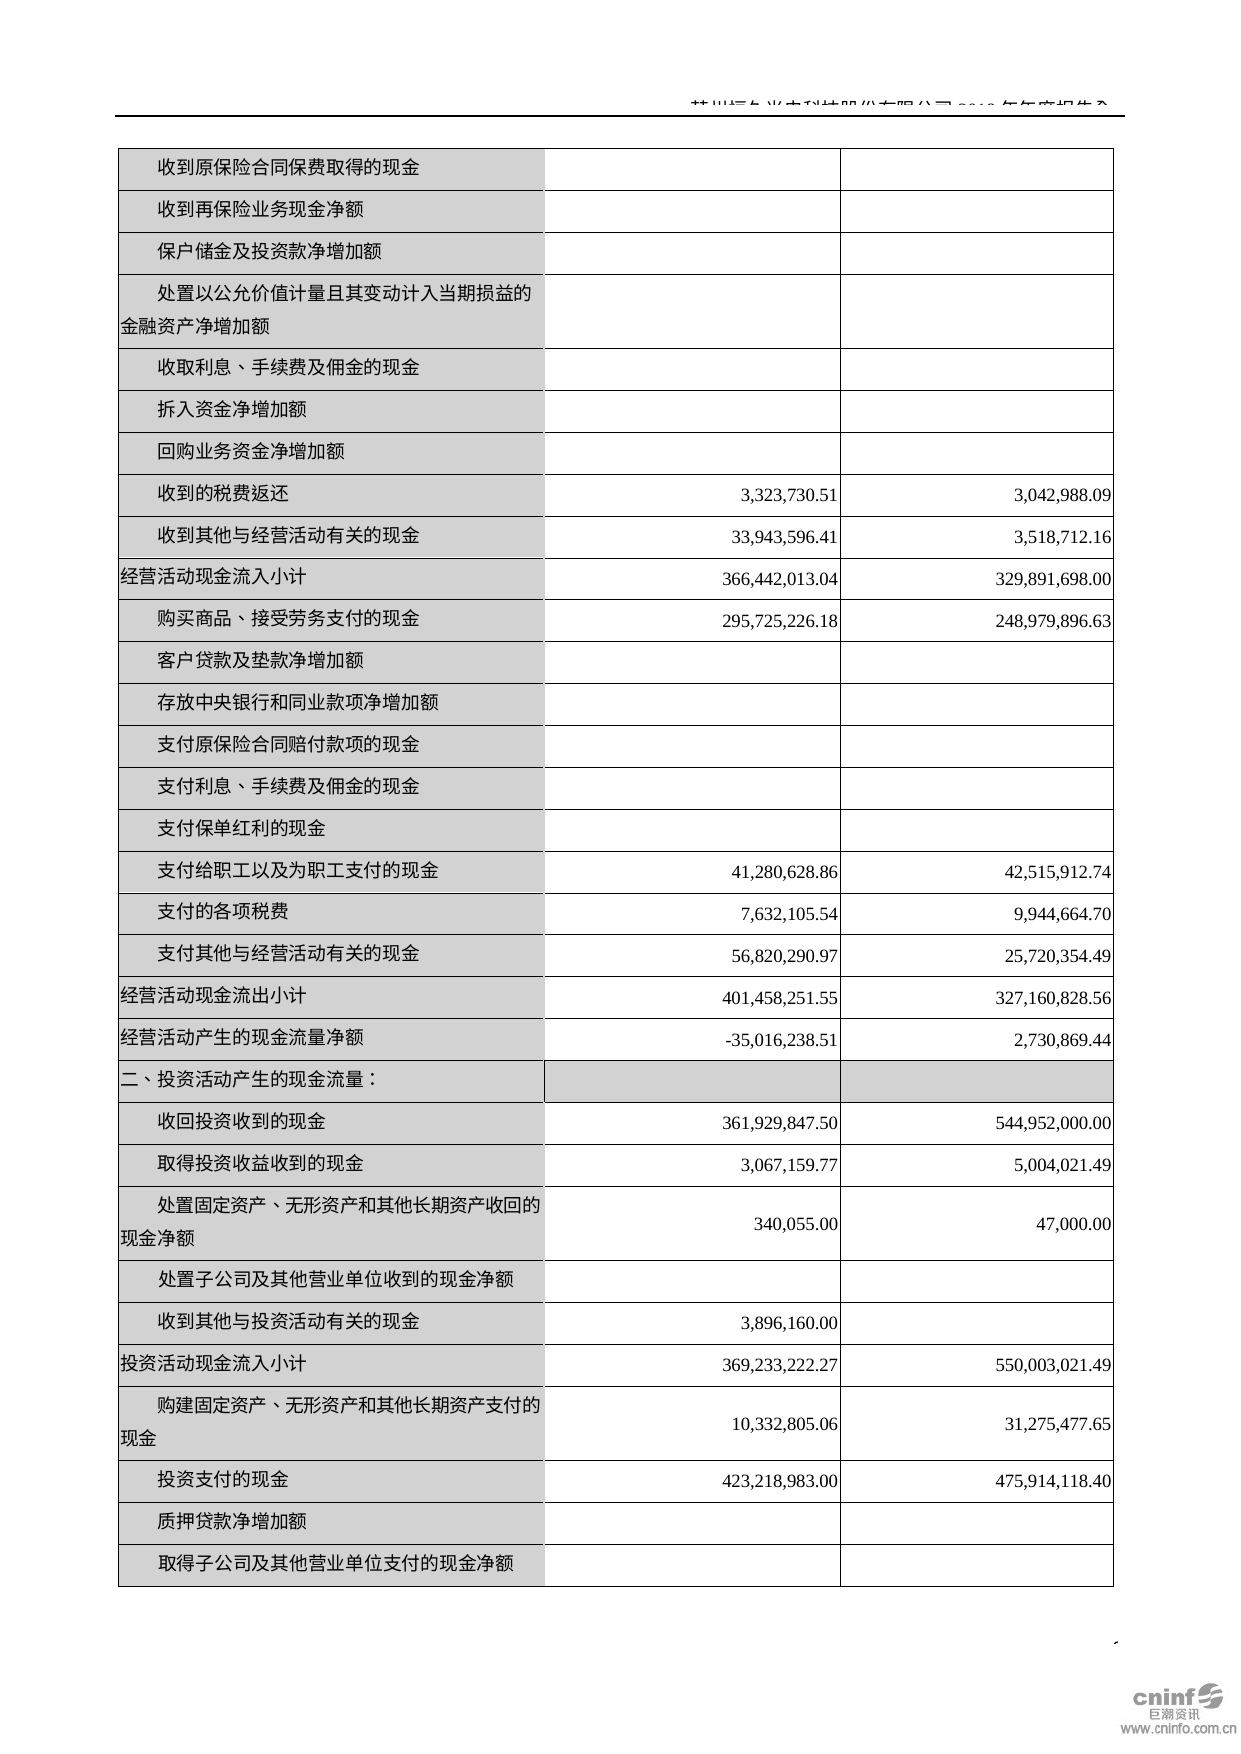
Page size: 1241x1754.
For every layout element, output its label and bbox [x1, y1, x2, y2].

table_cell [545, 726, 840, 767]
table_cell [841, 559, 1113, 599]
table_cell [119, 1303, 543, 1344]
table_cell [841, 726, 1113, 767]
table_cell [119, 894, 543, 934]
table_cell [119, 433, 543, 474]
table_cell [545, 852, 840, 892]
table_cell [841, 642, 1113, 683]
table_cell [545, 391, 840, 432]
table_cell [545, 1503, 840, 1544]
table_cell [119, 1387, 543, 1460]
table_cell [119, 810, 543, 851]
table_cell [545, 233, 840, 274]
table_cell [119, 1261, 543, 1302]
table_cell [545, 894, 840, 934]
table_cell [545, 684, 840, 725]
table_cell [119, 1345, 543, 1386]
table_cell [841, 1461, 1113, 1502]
picture [1115, 1680, 1240, 1737]
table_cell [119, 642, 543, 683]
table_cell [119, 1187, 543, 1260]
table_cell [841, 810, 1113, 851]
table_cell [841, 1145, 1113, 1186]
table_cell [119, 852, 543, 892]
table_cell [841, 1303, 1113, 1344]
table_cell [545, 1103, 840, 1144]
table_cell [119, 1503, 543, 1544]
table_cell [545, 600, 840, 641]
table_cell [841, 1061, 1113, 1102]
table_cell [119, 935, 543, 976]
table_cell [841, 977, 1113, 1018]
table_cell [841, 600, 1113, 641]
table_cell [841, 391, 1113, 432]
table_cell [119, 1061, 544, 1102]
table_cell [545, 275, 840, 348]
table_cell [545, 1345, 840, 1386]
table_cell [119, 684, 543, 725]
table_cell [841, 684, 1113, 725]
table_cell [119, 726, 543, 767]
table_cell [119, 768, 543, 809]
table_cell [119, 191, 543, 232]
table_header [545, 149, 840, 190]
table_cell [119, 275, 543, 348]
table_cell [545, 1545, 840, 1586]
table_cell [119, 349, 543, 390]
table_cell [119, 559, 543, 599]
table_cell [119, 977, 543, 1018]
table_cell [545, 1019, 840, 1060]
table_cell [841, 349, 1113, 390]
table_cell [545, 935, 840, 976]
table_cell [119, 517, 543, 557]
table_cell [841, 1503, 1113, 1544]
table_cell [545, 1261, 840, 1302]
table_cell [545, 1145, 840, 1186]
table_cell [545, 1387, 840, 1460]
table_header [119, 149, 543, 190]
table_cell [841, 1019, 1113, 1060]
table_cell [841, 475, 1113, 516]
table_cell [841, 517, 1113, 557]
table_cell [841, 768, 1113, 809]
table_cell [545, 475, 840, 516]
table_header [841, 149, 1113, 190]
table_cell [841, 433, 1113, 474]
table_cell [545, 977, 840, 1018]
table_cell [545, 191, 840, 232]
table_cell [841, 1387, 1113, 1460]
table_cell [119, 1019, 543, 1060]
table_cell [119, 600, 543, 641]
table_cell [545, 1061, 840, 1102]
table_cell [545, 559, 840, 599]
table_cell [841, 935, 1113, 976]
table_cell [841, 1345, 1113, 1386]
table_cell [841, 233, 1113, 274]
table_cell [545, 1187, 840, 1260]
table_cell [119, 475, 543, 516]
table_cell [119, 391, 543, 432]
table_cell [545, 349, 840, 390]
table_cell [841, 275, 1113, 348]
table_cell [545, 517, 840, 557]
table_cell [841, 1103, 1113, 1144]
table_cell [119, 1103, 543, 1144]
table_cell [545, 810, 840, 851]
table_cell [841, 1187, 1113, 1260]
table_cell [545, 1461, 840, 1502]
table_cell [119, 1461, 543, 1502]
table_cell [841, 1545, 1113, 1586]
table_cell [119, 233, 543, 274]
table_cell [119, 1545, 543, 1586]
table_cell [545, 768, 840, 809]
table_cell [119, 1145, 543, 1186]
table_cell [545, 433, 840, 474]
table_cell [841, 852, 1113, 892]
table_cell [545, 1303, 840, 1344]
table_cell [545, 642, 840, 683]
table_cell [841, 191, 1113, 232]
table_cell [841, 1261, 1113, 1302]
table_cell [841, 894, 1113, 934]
